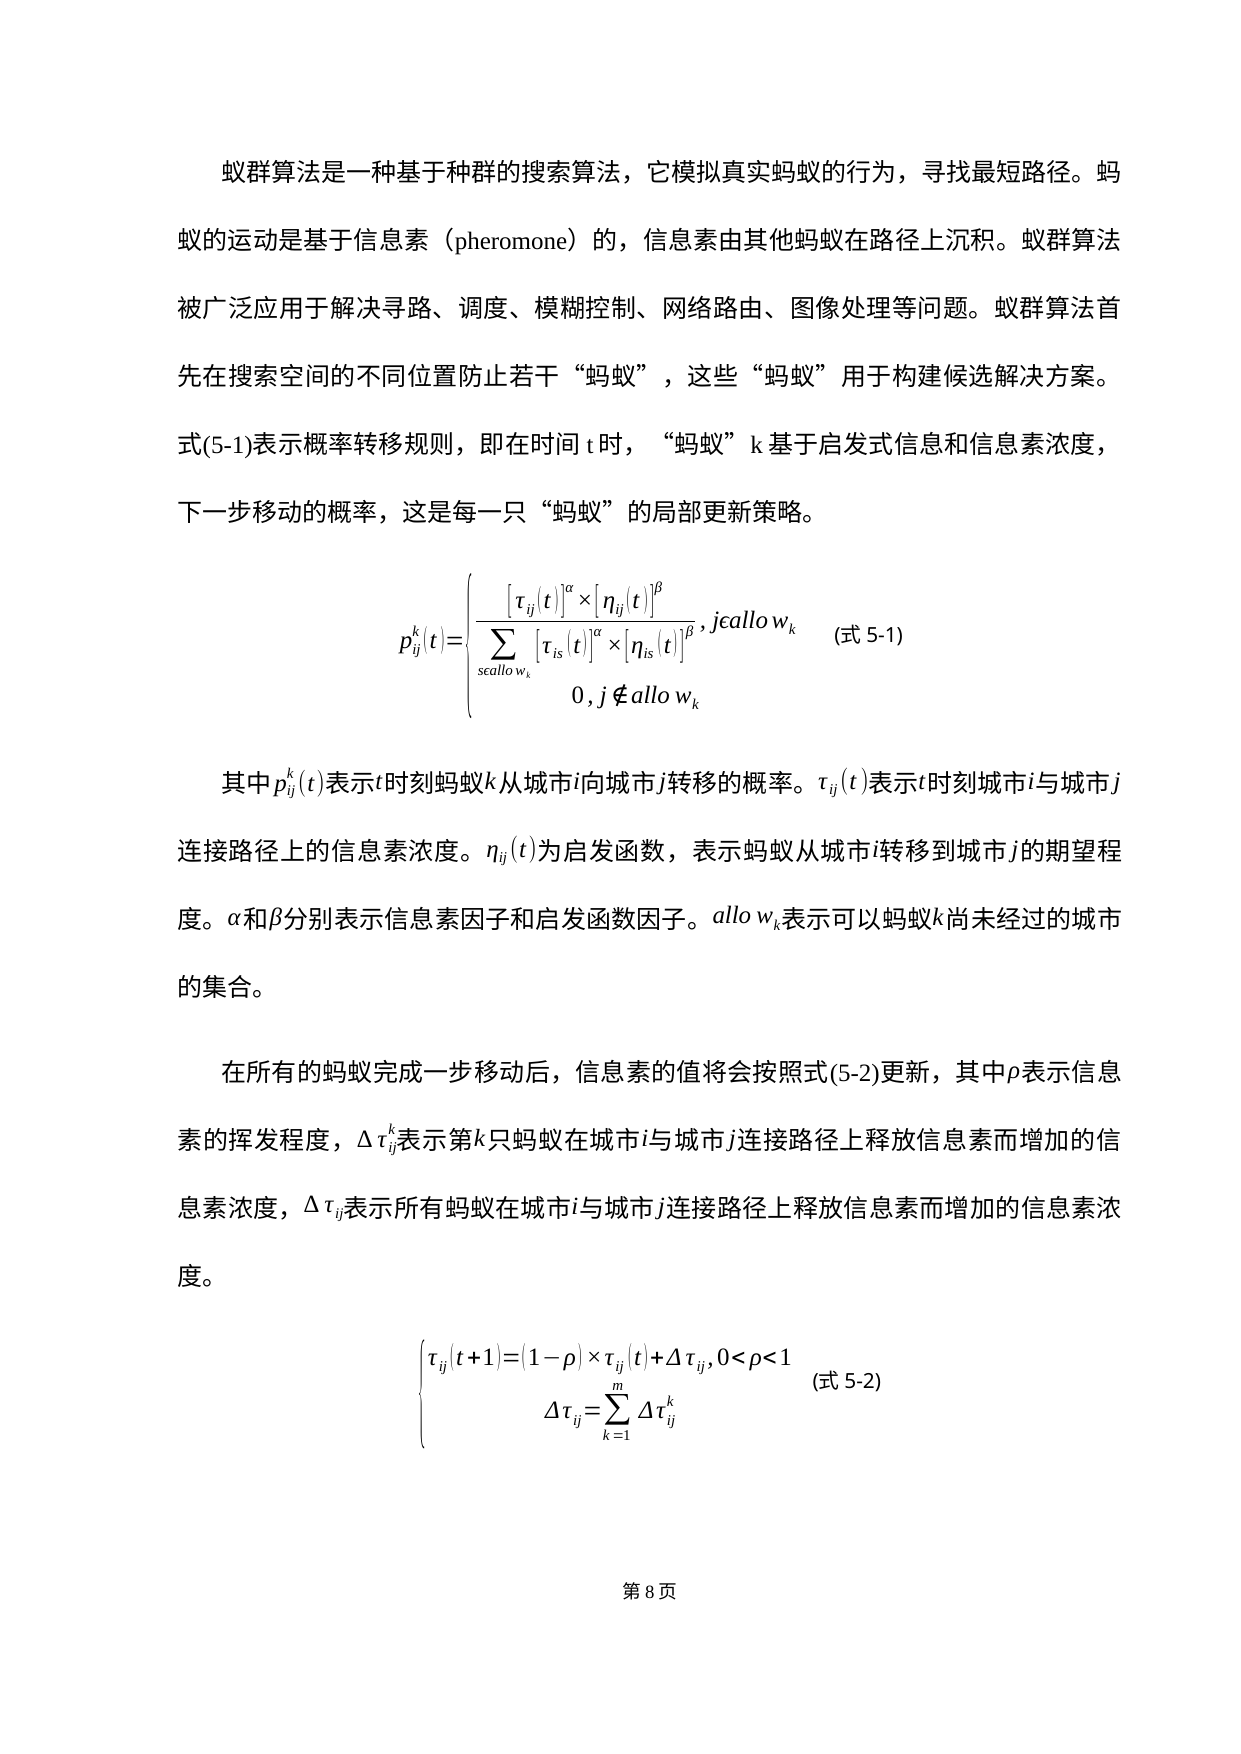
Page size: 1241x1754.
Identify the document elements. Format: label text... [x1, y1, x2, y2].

text (式 5-2) [177, 1325, 1122, 1461]
text 其中表示时刻蚂蚁从城市向城市转移的概率。表示时刻城市与城市连接路径上的信息素浓度。为启发函数，表示蚂蚁从城市转移到城市的期望程度。和分别表示信息素因子和启发函数因子。表示可以蚂蚁尚未经过的城市的集合。 [177, 748, 1122, 1019]
text 蚁群算法是一种基于种群的搜索算法，它模拟真实蚂蚁的行为，寻找最短路径。蚂蚁的运动是基于信息素（pheromone）的，信息素由其他蚂蚁在路径上沉积。蚁群算法被广泛应用于解决寻路、调度、模糊控制、网络路由、图像处理等问题。蚁群算法首先在搜索空间的不同位置防止若干“蚂蚁”，这些“蚂蚁”用于构建候选解决方案。式(5-1)表示概率转移规则，即在时间t时，“蚂蚁”k基于启发式信息和信息素浓度，下一步移动的概率，这是每一只“蚂蚁”的局部更新策略。 [177, 137, 1122, 544]
text (式 5-1) [177, 561, 1122, 731]
text 在所有的蚂蚁完成一步移动后，信息素的值将会按照式(5-2)更新，其中表示信息素的挥发程度，表示第只蚂蚁在城市与城市连接路径上释放信息素而增加的信息素浓度，表示所有蚂蚁在城市与城市连接路径上释放信息素而增加的信息素浓度。 [177, 1037, 1122, 1308]
